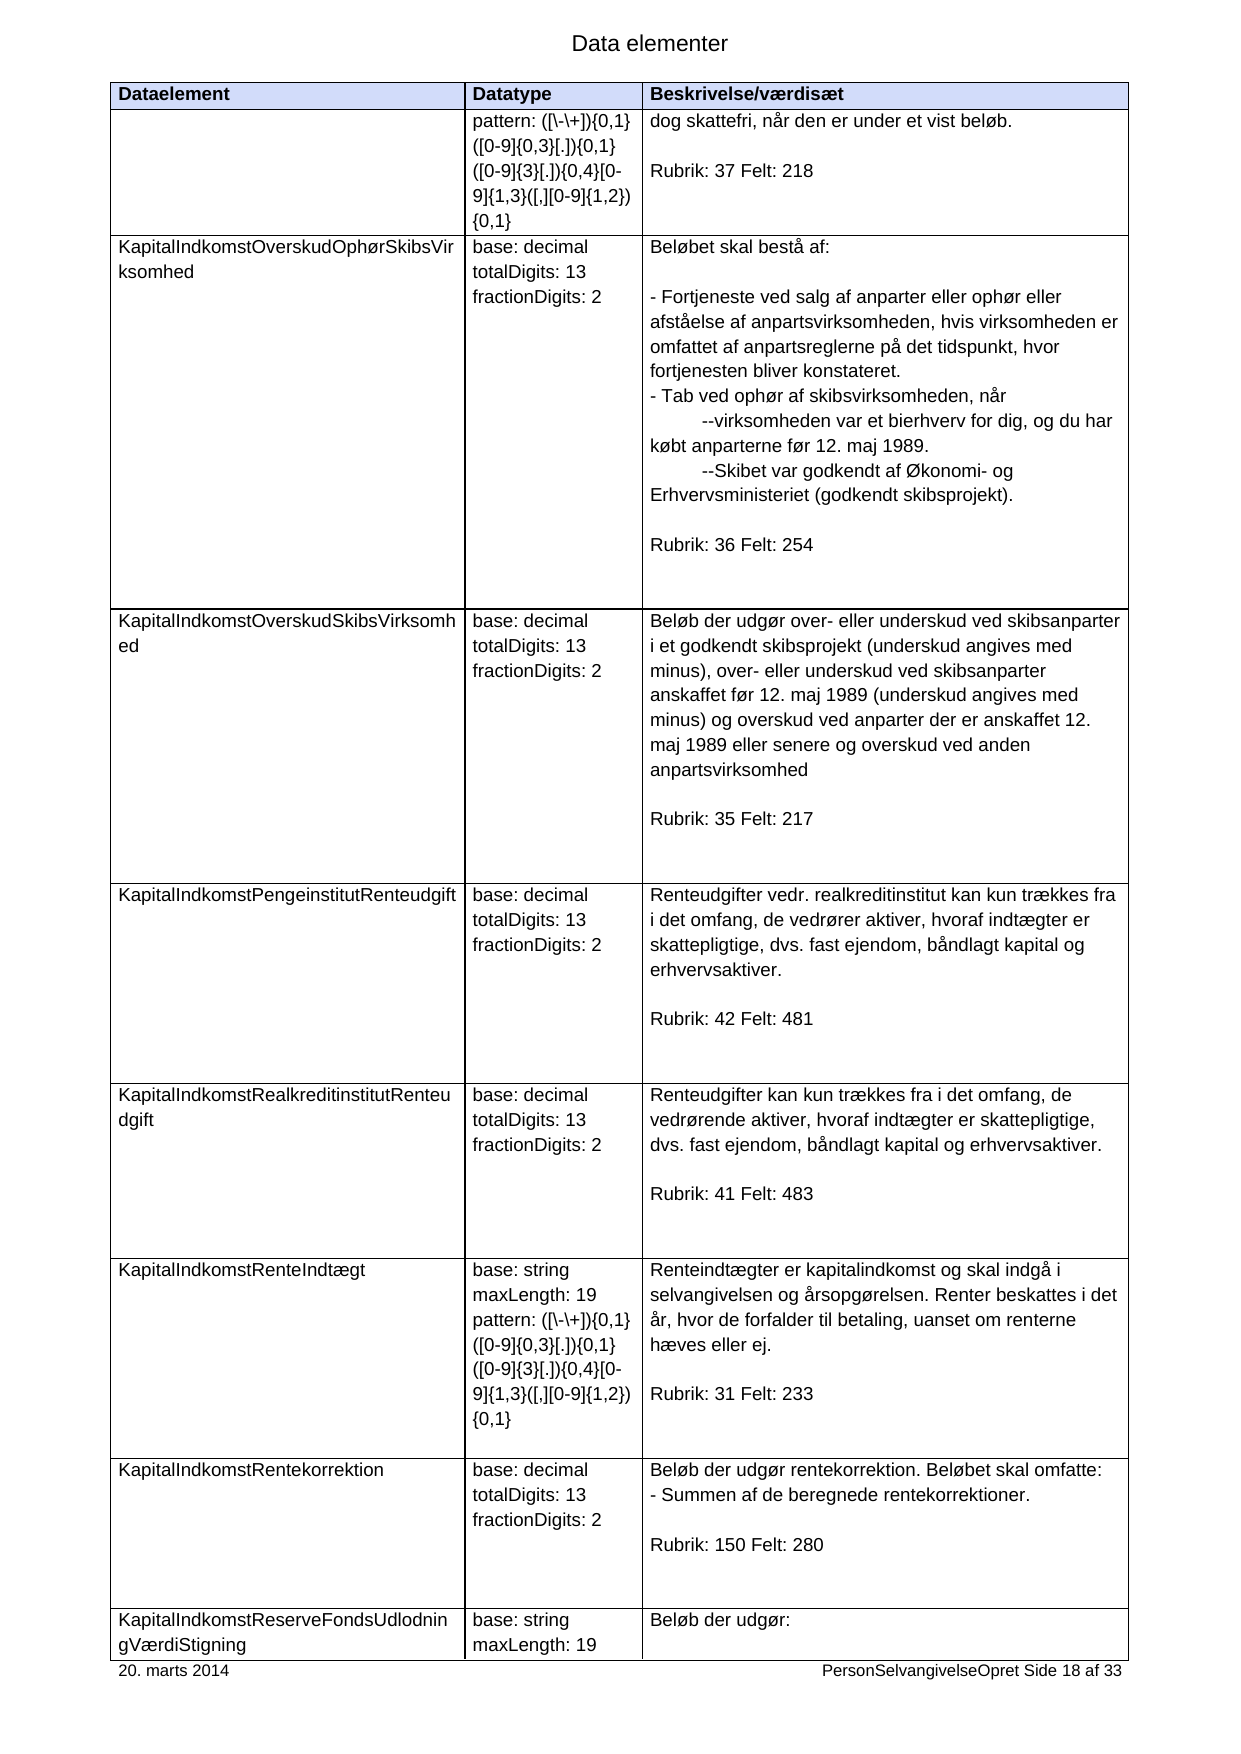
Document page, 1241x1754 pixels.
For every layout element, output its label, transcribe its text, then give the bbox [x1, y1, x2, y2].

table_cell base: decimal totalDigits: 13 fractionDigits: 2 [466, 236, 642, 608]
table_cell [466, 1609, 642, 1659]
table_cell KapitalIndkomstRealkreditinstitutRenteudgift [111, 1084, 464, 1257]
table_cell Beløb der udgør rentekorrektion. Beløbet skal omfatte: - Summen af de beregnede rentekorrektioner. Rubrik: 150 Felt: 280 [643, 1459, 1128, 1608]
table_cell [111, 110, 464, 235]
table_cell base: decimal totalDigits: 13 fractionDigits: 2 [466, 884, 642, 1082]
table_cell base: decimal totalDigits: 13 fractionDigits: 2 [466, 1459, 642, 1608]
table_cell Beløbet skal bestå af: - Fortjeneste ved salg af anparter eller ophør eller afståelse af anpartsvirksomheden, hvis virksomheden er omfattet af anpartsreglerne på det tidspunkt, hvor fortjenesten bliver konstateret. - Tab ved ophør af skibsvirksomheden, når --virksomheden var et bierhverv for dig, og du har købt anparterne før 12. maj 1989. --Skibet var godkendt af Økonomi- og Erhvervsministeriet (godkendt skibsprojekt). Rubrik: 36 Felt: 254 [643, 236, 1128, 608]
table_cell KapitalIndkomstOverskudSkibsVirksomhed [111, 610, 464, 882]
table_cell base: decimal totalDigits: 13 fractionDigits: 2 [466, 1084, 642, 1257]
table_cell KapitalIndkomstOverskudOphørSkibsVirksomhed [111, 236, 464, 608]
table_cell Renteudgifter vedr. realkreditinstitut kan kun trækkes fra i det omfang, de vedrører aktiver, hvoraf indtægter er skattepligtige, dvs. fast ejendom, båndlagt kapital og erhvervsaktiver. Rubrik: 42 Felt: 481 [643, 884, 1128, 1082]
table_cell KapitalIndkomstPengeinstitutRenteudgift [111, 884, 464, 1082]
table_cell Renteindtægter er kapitalindkomst og skal indgå i selvangivelsen og årsopgørelsen. Renter beskattes i det år, hvor de forfalder til betaling, uanset om renterne hæves eller ej. Rubrik: 31 Felt: 233 [643, 1259, 1128, 1457]
table_header Datatype [466, 83, 642, 109]
table_cell KapitalIndkomstRenteIndtægt [111, 1259, 464, 1457]
table_cell Beløb der udgør over- eller underskud ved skibsanparter i et godkendt skibsprojekt (underskud angives med minus), over- eller underskud ved skibsanparter anskaffet før 12. maj 1989 (underskud angives med minus) og overskud ved anparter der er anskaffet 12. maj 1989 eller senere og overskud ved anden anpartsvirksomhed Rubrik: 35 Felt: 217 [643, 610, 1128, 882]
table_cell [111, 1609, 464, 1659]
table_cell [643, 110, 1128, 235]
table_cell KapitalIndkomstRentekorrektion [111, 1459, 464, 1608]
table_header Beskrivelse/værdisæt [643, 83, 1128, 109]
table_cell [466, 110, 642, 235]
table_cell Renteudgifter kan kun trækkes fra i det omfang, de vedrørende aktiver, hvoraf indtægter er skattepligtige, dvs. fast ejendom, båndlagt kapital og erhvervsaktiver. Rubrik: 41 Felt: 483 [643, 1084, 1128, 1257]
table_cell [643, 1609, 1128, 1659]
table_cell base: string maxLength: 19 pattern: ([\-\+]){0,1}([0-9]{0,3}[.]){0,1}([0-9]{3}[.]){0,4}[0-9]{1,3}([,][0-9]{1,2}){0,1} [466, 1259, 642, 1457]
table_header Dataelement [111, 83, 464, 109]
table_cell base: decimal totalDigits: 13 fractionDigits: 2 [466, 610, 642, 882]
